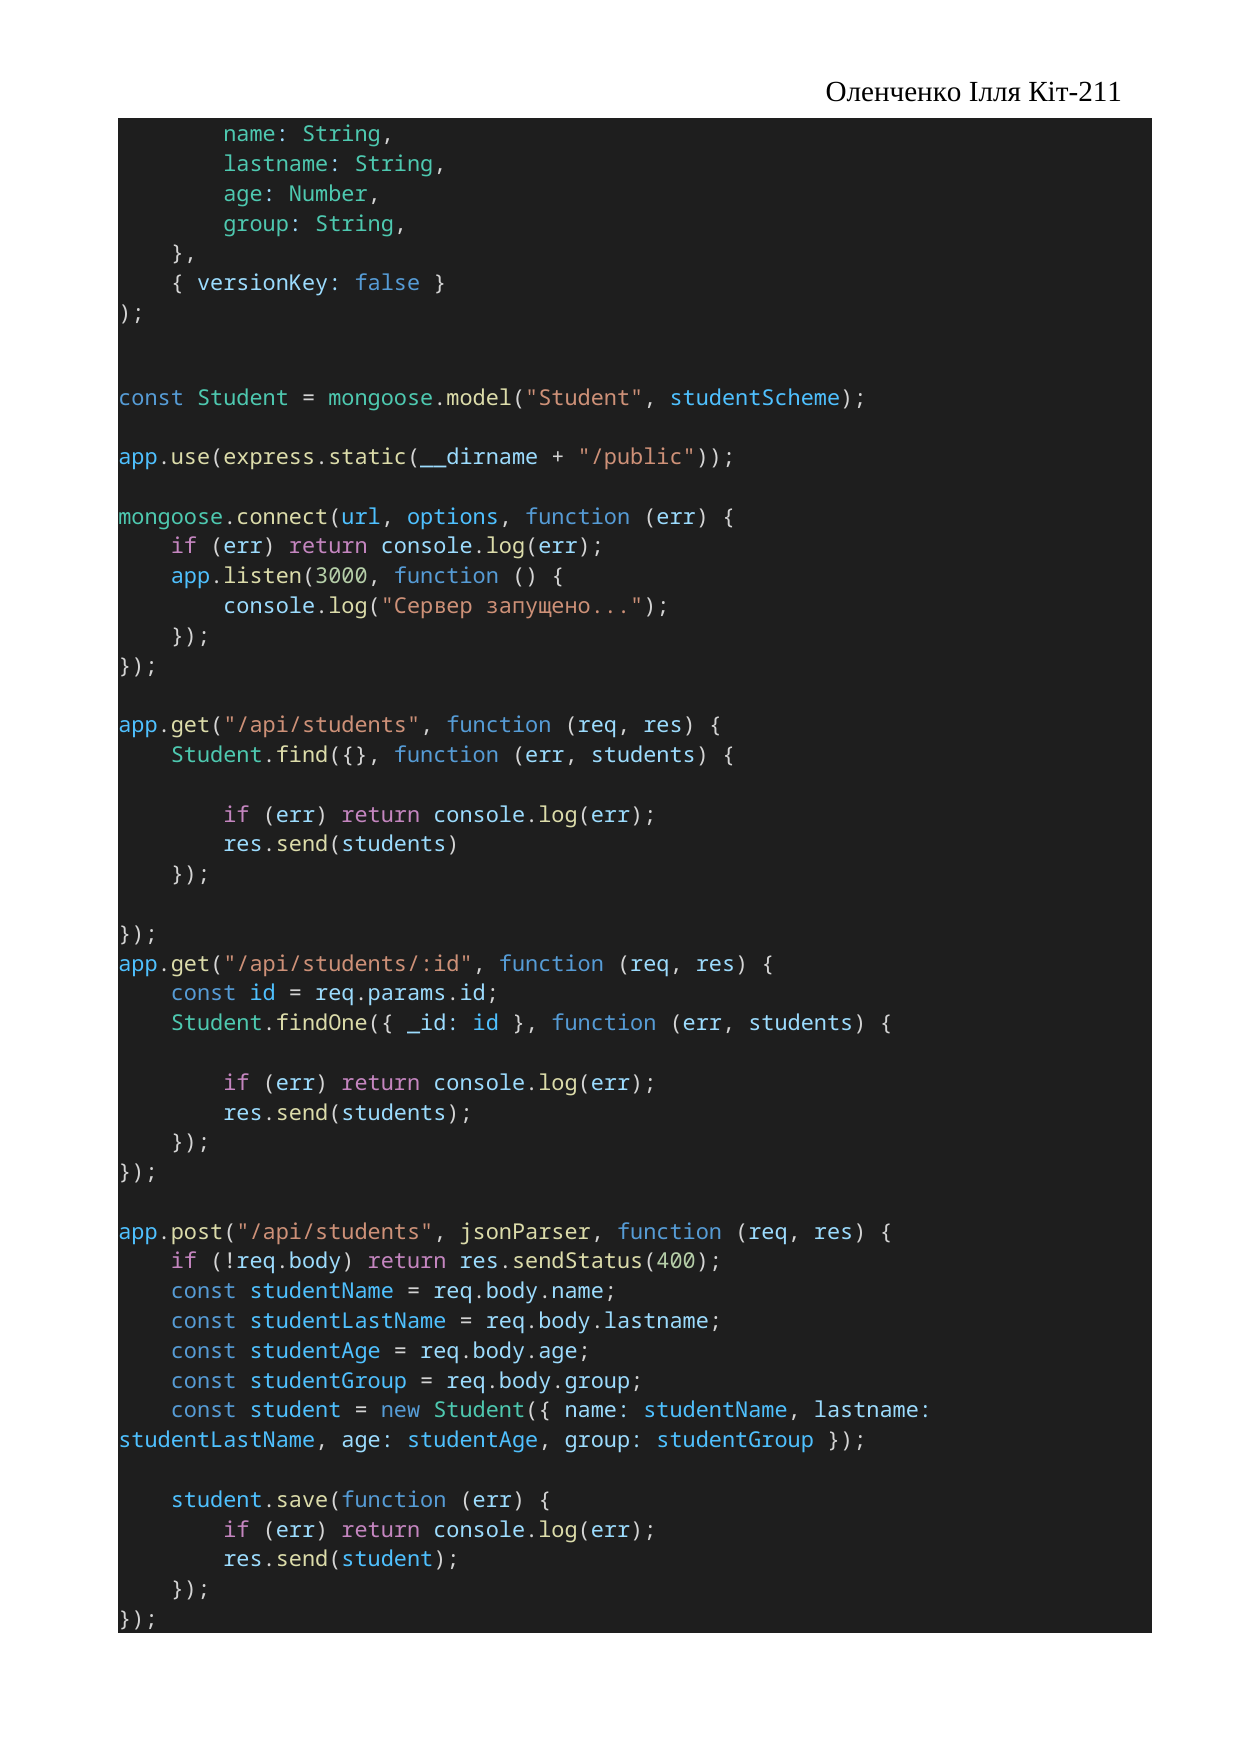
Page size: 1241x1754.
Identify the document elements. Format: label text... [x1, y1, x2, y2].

text app.get("/api/students", function (req, res) { [118, 709, 1152, 739]
text student.save(function (err) { [118, 1484, 1152, 1513]
text }); [118, 1156, 1152, 1186]
text if (err) return console.log(err); [118, 1067, 1152, 1096]
text }); [118, 620, 1152, 649]
text ); [118, 297, 1152, 327]
text app.listen(3000, function () { [118, 560, 1152, 590]
text if (err) return console.log(err); [118, 1513, 1152, 1543]
text if (err) return console.log(err); [118, 798, 1152, 828]
text const student = new Student({ name: studentName, lastname: studentLastName, age: studentAge, group: studentGroup }); [118, 1394, 1152, 1454]
text res.send(students) [118, 828, 1152, 858]
text const studentLastName = req.body.lastname; [118, 1305, 1152, 1335]
text app.use(express.static(__dirname + "/public")); [118, 441, 1152, 471]
text name: String, [118, 118, 1152, 148]
text lastname: String, [118, 148, 1152, 178]
text }); [118, 858, 1152, 888]
text }); [118, 1573, 1152, 1603]
text mongoose.connect(url, options, function (err) { [118, 501, 1152, 530]
text group: String, [118, 207, 1152, 237]
text app.get("/api/students/:id", function (req, res) { [118, 947, 1152, 977]
text Student.findOne({ _id: id }, function (err, students) { [118, 1007, 1152, 1037]
text Student.find({}, function (err, students) { [118, 739, 1152, 769]
text res.send(students); [118, 1096, 1152, 1126]
text if (err) return console.log(err); [118, 530, 1152, 560]
text }); [118, 1603, 1152, 1633]
text { versionKey: false } [118, 267, 1152, 297]
text const studentName = req.body.name; [118, 1275, 1152, 1305]
text const id = req.params.id; [118, 977, 1152, 1007]
text }); [118, 649, 1152, 679]
text }, [118, 237, 1152, 267]
text const studentAge = req.body.age; [118, 1335, 1152, 1364]
text }); [118, 918, 1152, 947]
text res.send(student); [118, 1543, 1152, 1573]
text age: Number, [118, 178, 1152, 207]
text if (!req.body) return res.sendStatus(400); [118, 1245, 1152, 1275]
text const studentGroup = req.body.group; [118, 1364, 1152, 1394]
text console.log("Сервер запущено..."); [118, 590, 1152, 620]
text app.post("/api/students", jsonParser, function (req, res) { [118, 1216, 1152, 1245]
text }); [118, 1126, 1152, 1156]
text const Student = mongoose.model("Student", studentScheme); [118, 381, 1152, 411]
